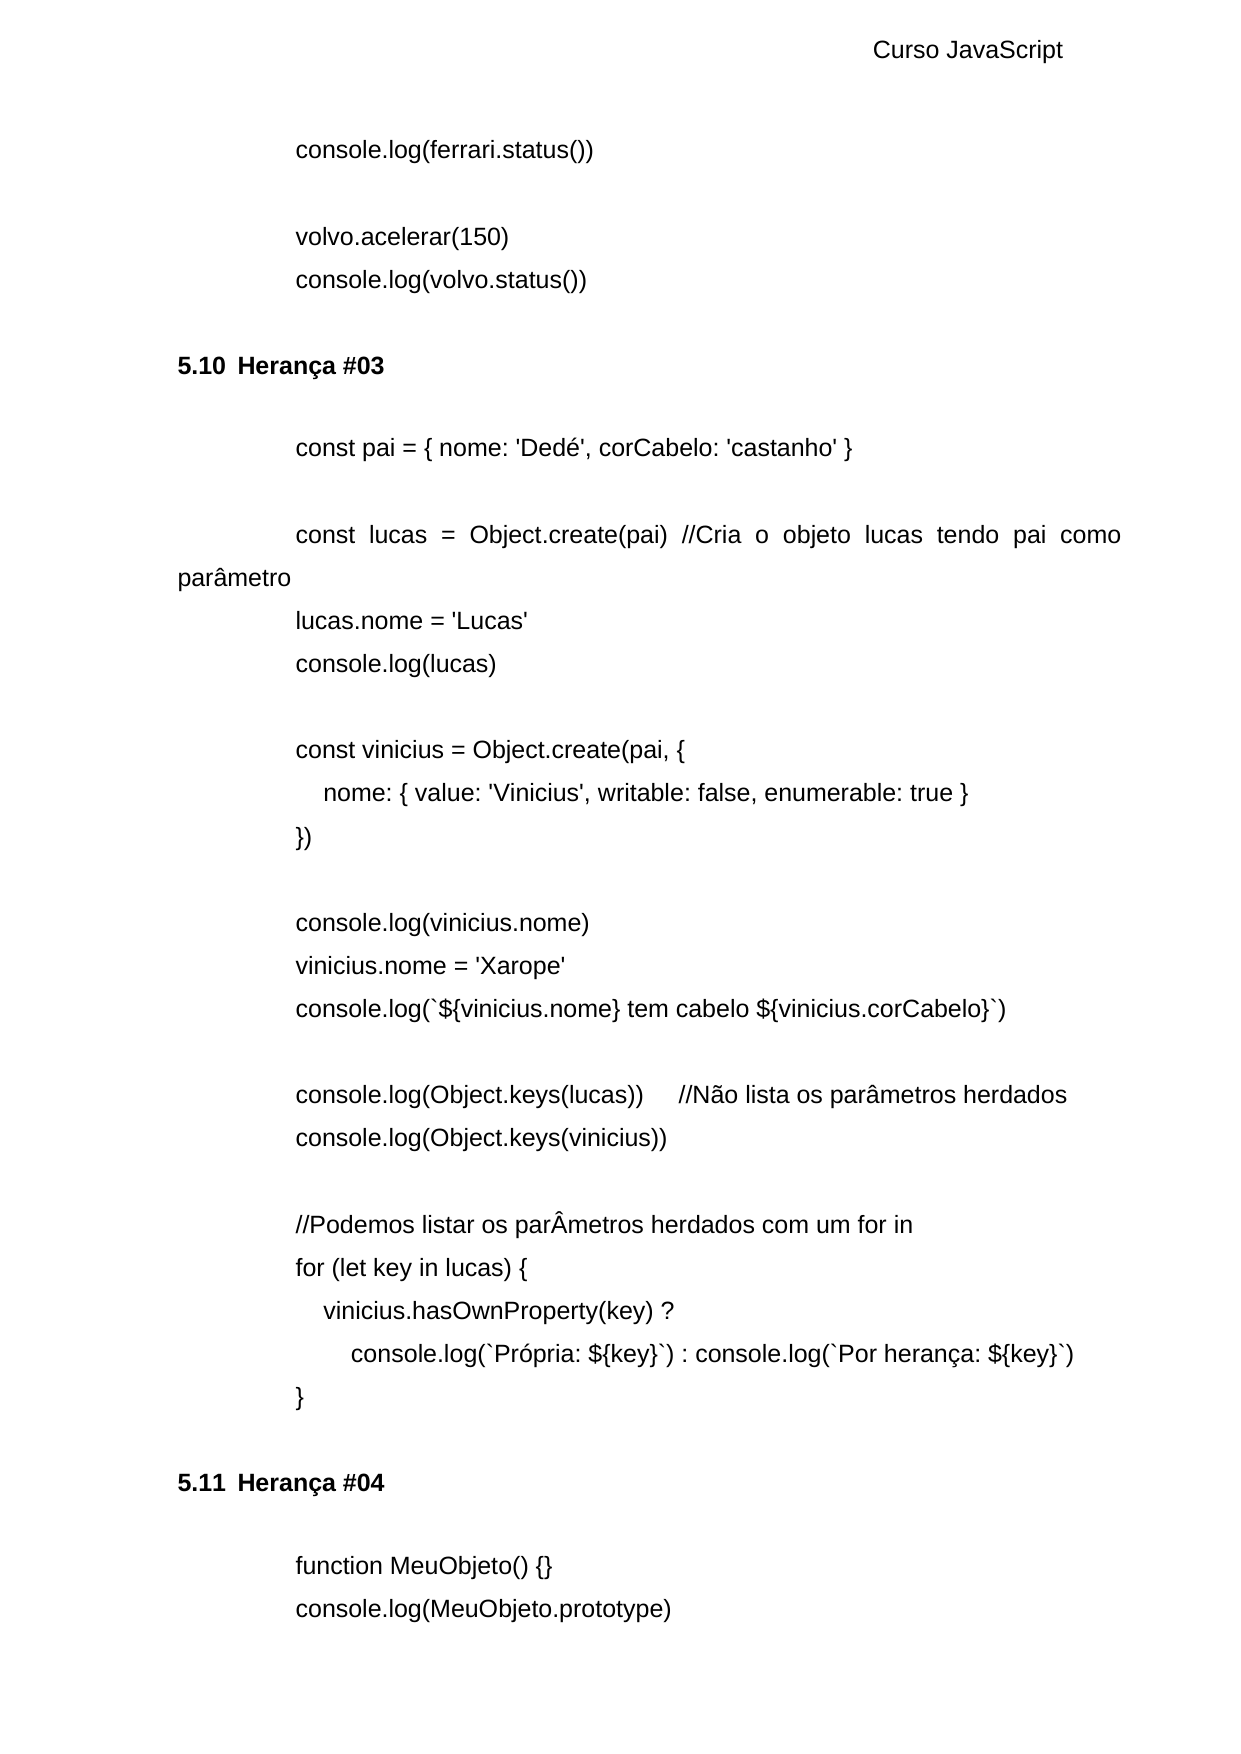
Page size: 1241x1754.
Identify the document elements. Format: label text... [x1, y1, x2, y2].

text volvo.acelerar(150) [177, 221, 1122, 250]
text console.log(vinicius.nome) [177, 908, 1122, 936]
text console.log(MeuObjeto.prototype) [177, 1594, 1122, 1623]
text vinicius.nome = 'Xarope' [177, 951, 1122, 979]
text nome: { value: 'Vinicius', writable: false, enumerable: true } [177, 778, 1122, 807]
text const vinicius = Object.create(pai, { [177, 735, 1122, 764]
text function MeuObjeto() {} [177, 1551, 1122, 1579]
text console.log(`${vinicius.nome} tem cabelo ${vinicius.corCabelo}`) [177, 994, 1122, 1023]
text console.log(lucas) [177, 649, 1122, 678]
subtitle Herança #03 [177, 351, 1122, 379]
text const pai = { nome: 'Dedé', corCabelo: 'castanho' } [177, 433, 1122, 462]
text }) [177, 821, 1122, 850]
text } [177, 1382, 1122, 1411]
text vinicius.hasOwnProperty(key) ? [177, 1296, 1122, 1324]
text console.log(volvo.status()) [177, 264, 1122, 293]
text const lucas = Object.create(pai) //Cria o objeto lucas tendo pai como parâmetro [177, 519, 1122, 591]
text console.log(Object.keys(vinicius)) [177, 1123, 1122, 1152]
subtitle Herança #04 [177, 1468, 1122, 1497]
text console.log(Object.keys(lucas)) //Não lista os parâmetros herdados [177, 1080, 1122, 1109]
text //Podemos listar os parÂmetros herdados com um for in [177, 1209, 1122, 1238]
text console.log(`Própria: ${key}`) : console.log(`Por herança: ${key}`) [177, 1339, 1122, 1368]
text console.log(ferrari.status()) [177, 135, 1122, 164]
text lucas.nome = 'Lucas' [177, 606, 1122, 634]
text for (let key in lucas) { [177, 1253, 1122, 1281]
